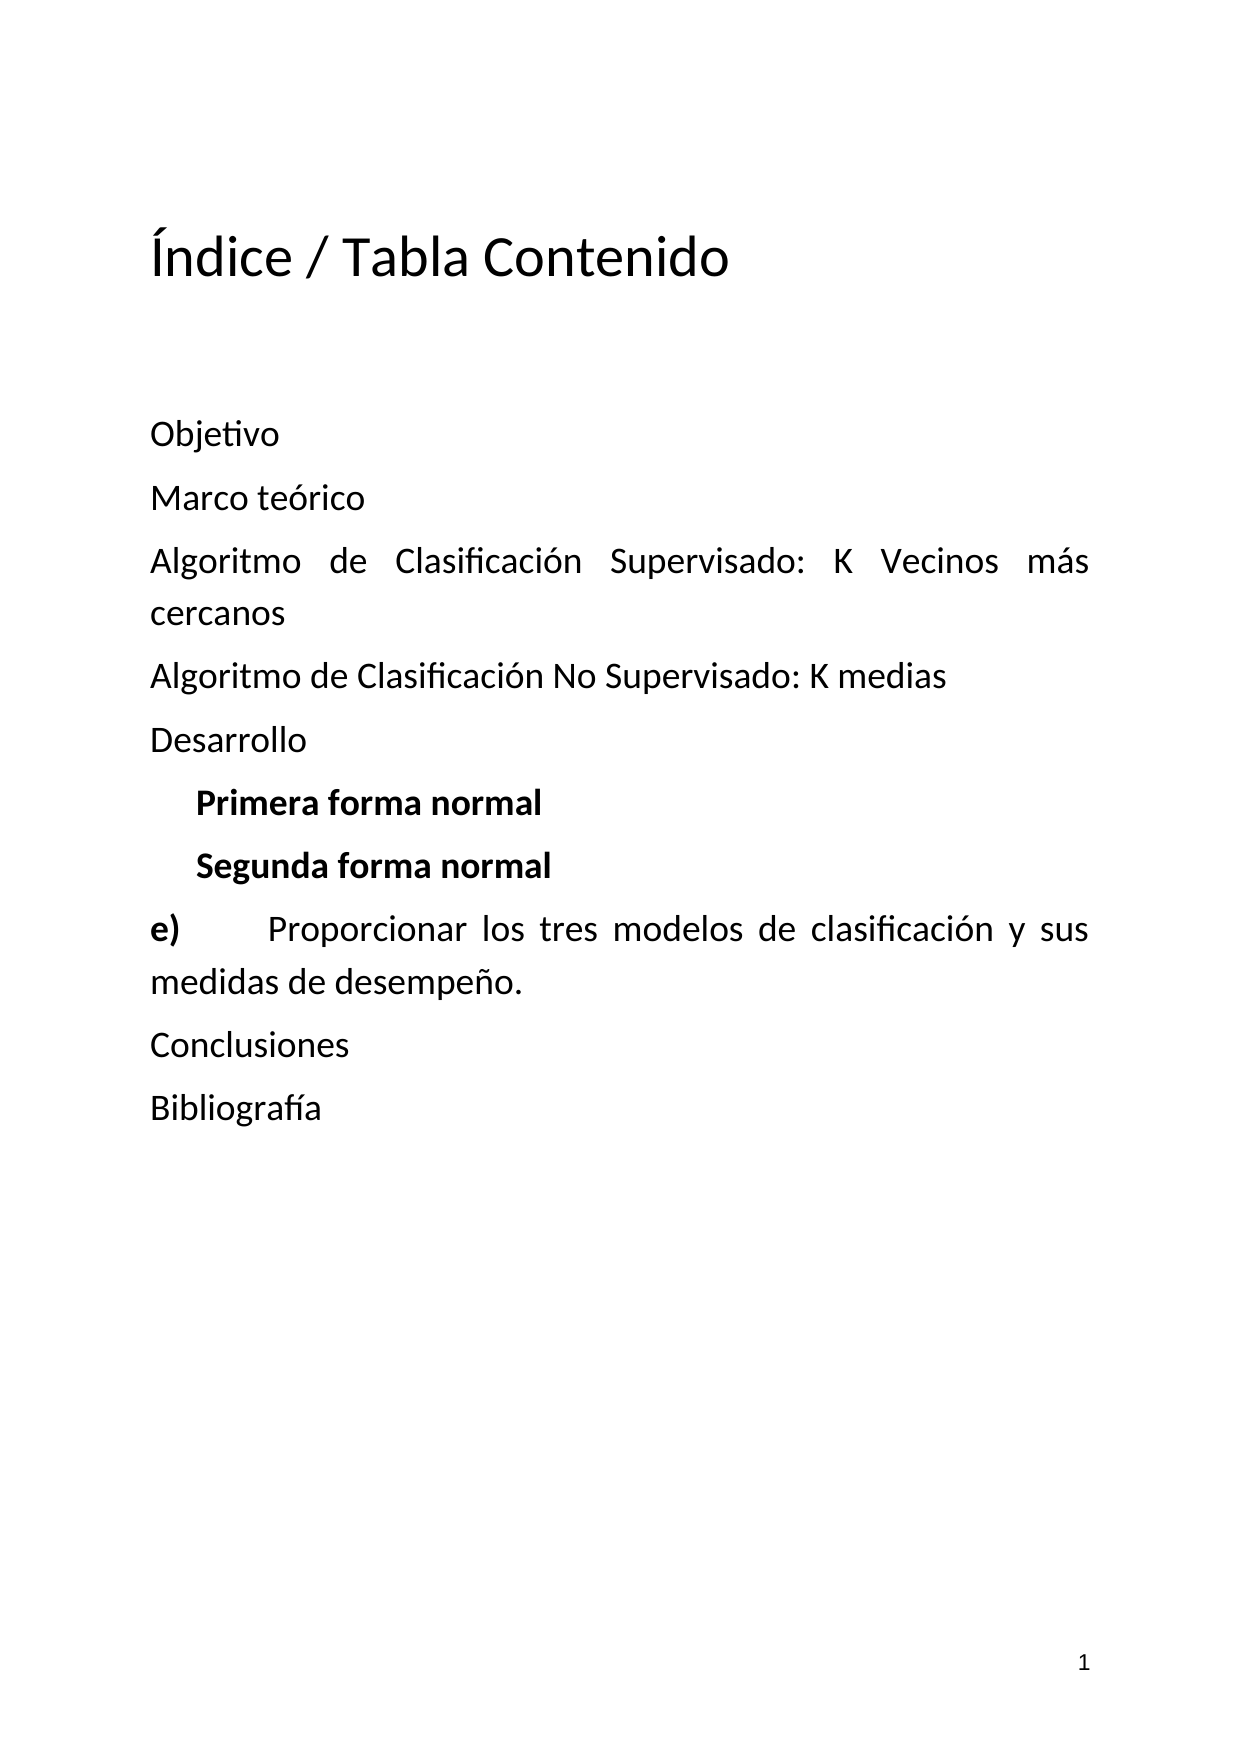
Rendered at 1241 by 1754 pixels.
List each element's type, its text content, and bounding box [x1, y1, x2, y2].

text Índice / Tabla Contenido [150, 220, 1090, 291]
